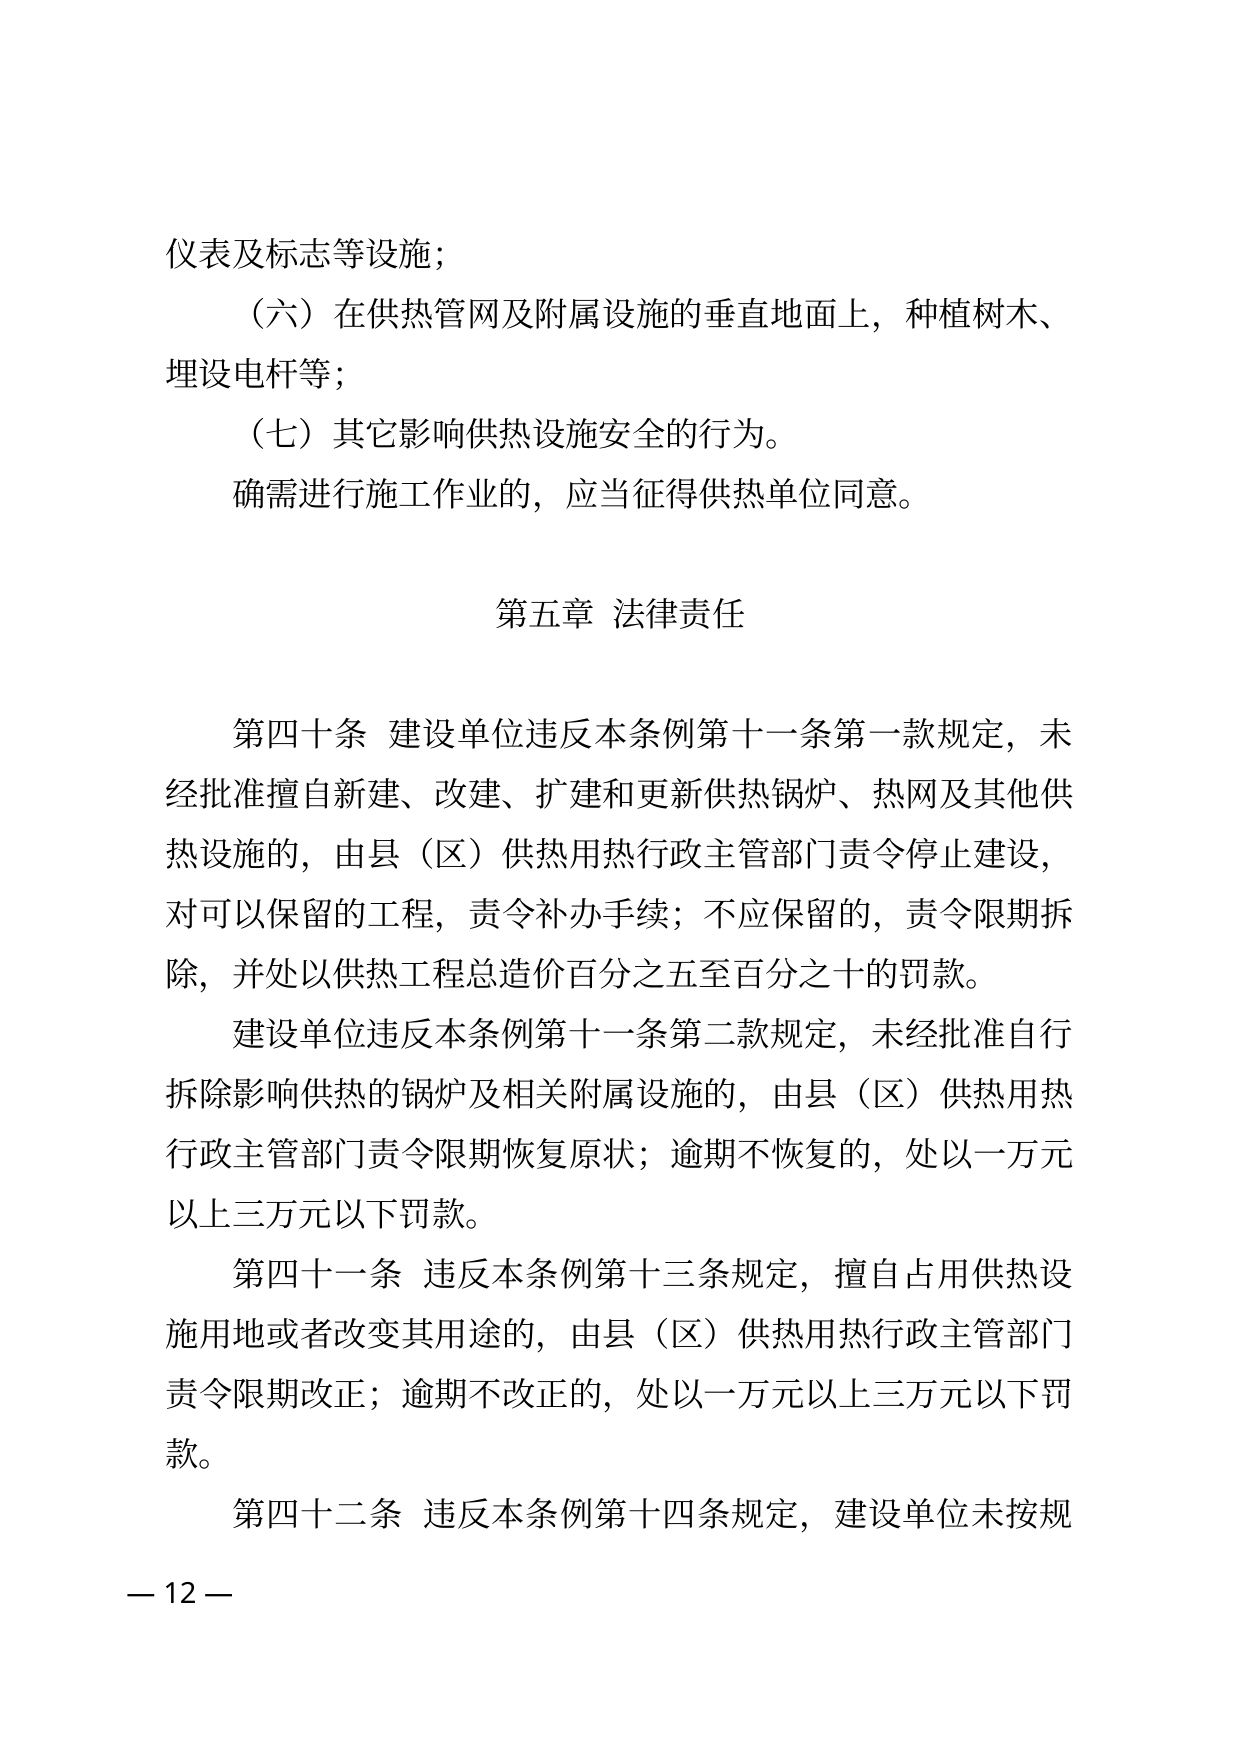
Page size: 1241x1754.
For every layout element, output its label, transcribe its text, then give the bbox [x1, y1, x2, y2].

text 第五章 法律责任 [165, 578, 1075, 638]
text （六）在供热管网及附属设施的垂直地面上，种植树木、埋设电杆等； [165, 278, 1075, 398]
text 第四十一条 违反本条例第十三条规定，擅自占用供热设施用地或者改变其用途的，由县（区）供热用热行政主管部门责令限期改正；逾期不改正的，处以一万元以上三万元以下罚款。 [165, 1238, 1075, 1478]
text （七）其它影响供热设施安全的行为。 [165, 398, 1075, 458]
text 第四十条 建设单位违反本条例第十一条第一款规定，未经批准擅自新建、改建、扩建和更新供热锅炉、热网及其他供热设施的，由县（区）供热用热行政主管部门责令停止建设，对可以保留的工程，责令补办手续；不应保留的，责令限期拆除，并处以供热工程总造价百分之五至百分之十的罚款。 [165, 698, 1075, 998]
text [165, 1478, 1075, 1538]
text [165, 218, 1075, 278]
text 确需进行施工作业的，应当征得供热单位同意。 [165, 458, 1075, 518]
text 建设单位违反本条例第十一条第二款规定，未经批准自行拆除影响供热的锅炉及相关附属设施的，由县（区）供热用热行政主管部门责令限期恢复原状；逾期不恢复的，处以一万元以上三万元以下罚款。 [165, 998, 1075, 1238]
